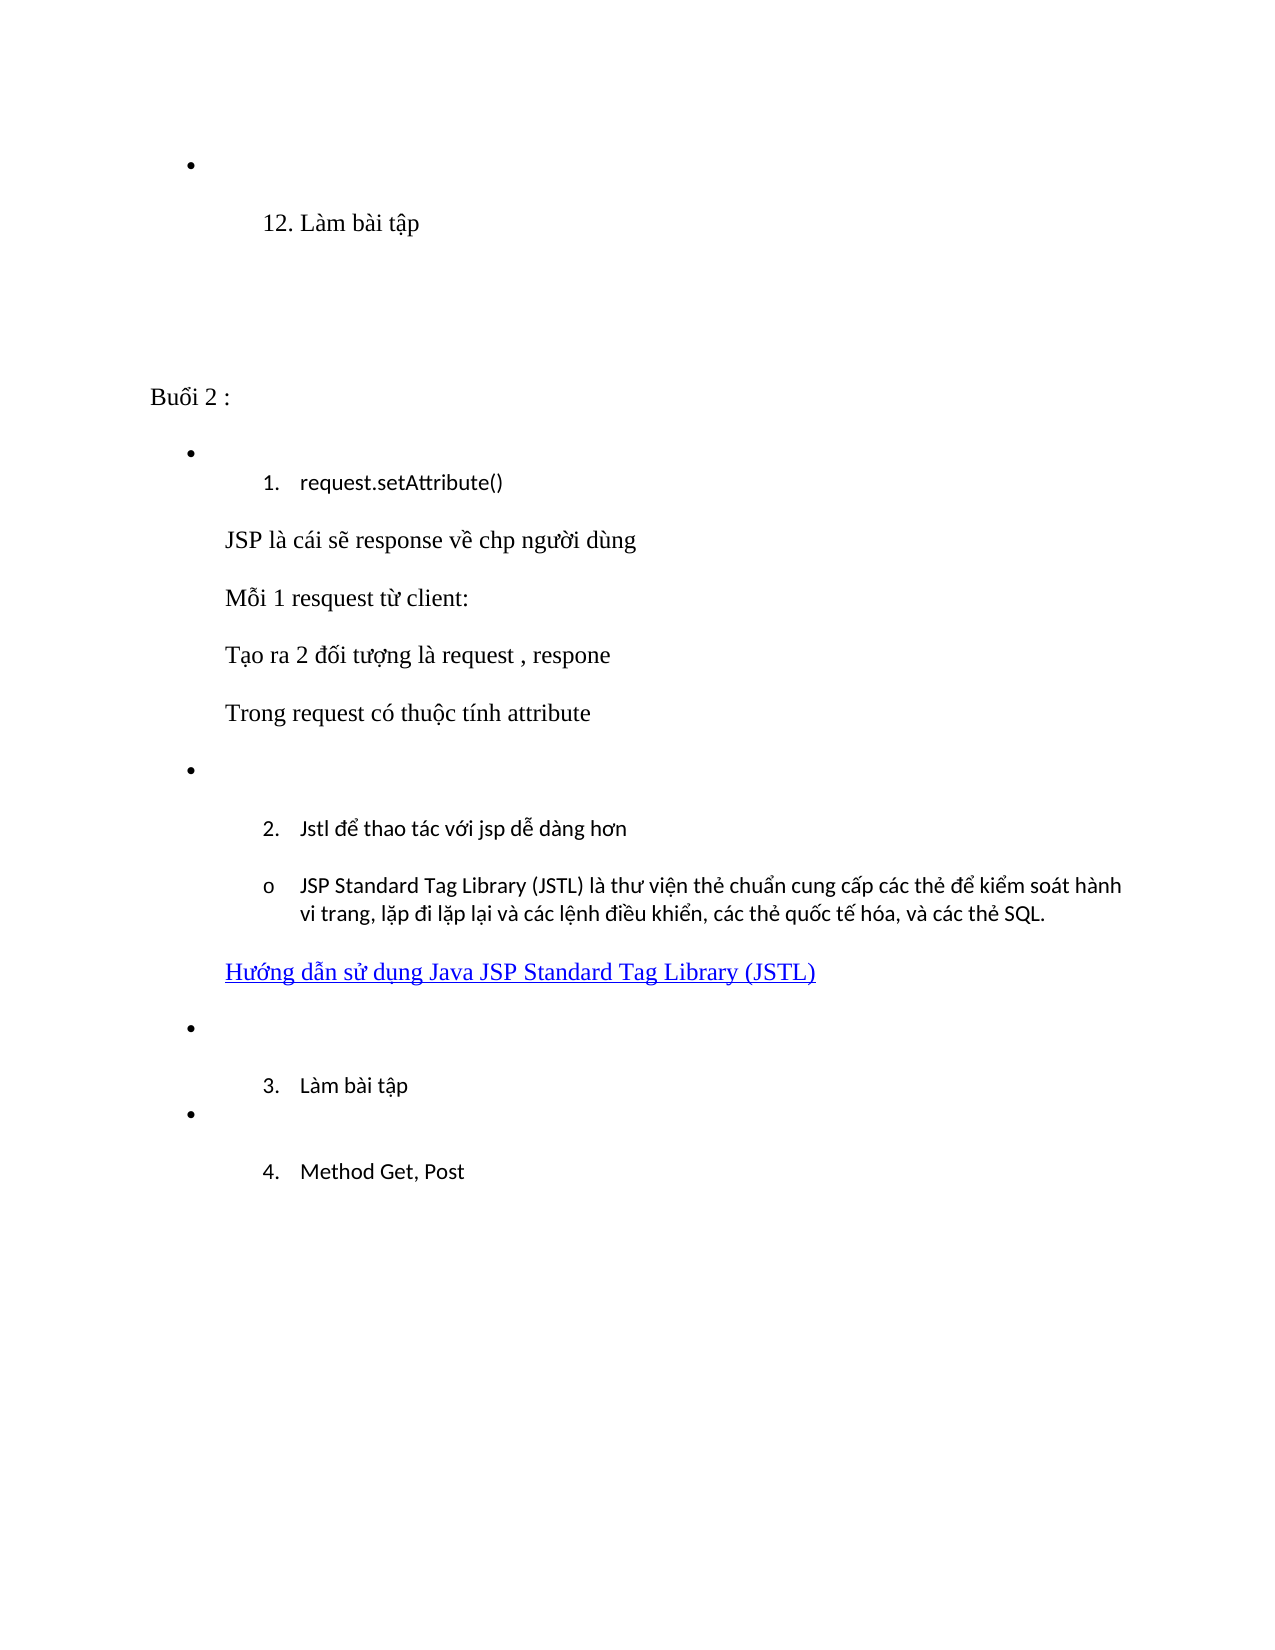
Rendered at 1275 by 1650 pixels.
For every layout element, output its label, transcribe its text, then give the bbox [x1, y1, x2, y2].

list Làm bài tập [262, 208, 1125, 237]
list Jstl để thao tác với jsp dễ dàng hơn [262, 814, 1125, 842]
list request.setAttribute() [262, 468, 1125, 496]
text JSP là cái sẽ response về chp người dùng [225, 525, 1125, 553]
text Buổi 2 : [150, 382, 1125, 410]
text Hướng dẫn sử dụng Java JSP Standard Tag Library (JSTL) [225, 957, 1125, 985]
list JSP Standard Tag Library (JSTL) là thư viện thẻ chuẩn cung cấp các thẻ để kiểm soát hành vi trang, lặp đi lặp lại và các lệnh điều khiển, các thẻ quốc tế hóa, và các thẻ SQL. [262, 871, 1125, 927]
text Mỗi 1 resquest từ client: [225, 583, 1125, 611]
list Làm bài tập [262, 1072, 1125, 1100]
text Tạo ra 2 đối tượng là request , respone [225, 641, 1125, 669]
text Trong request có thuộc tính attribute [225, 698, 1125, 727]
list Method Get, Post [262, 1157, 1125, 1185]
